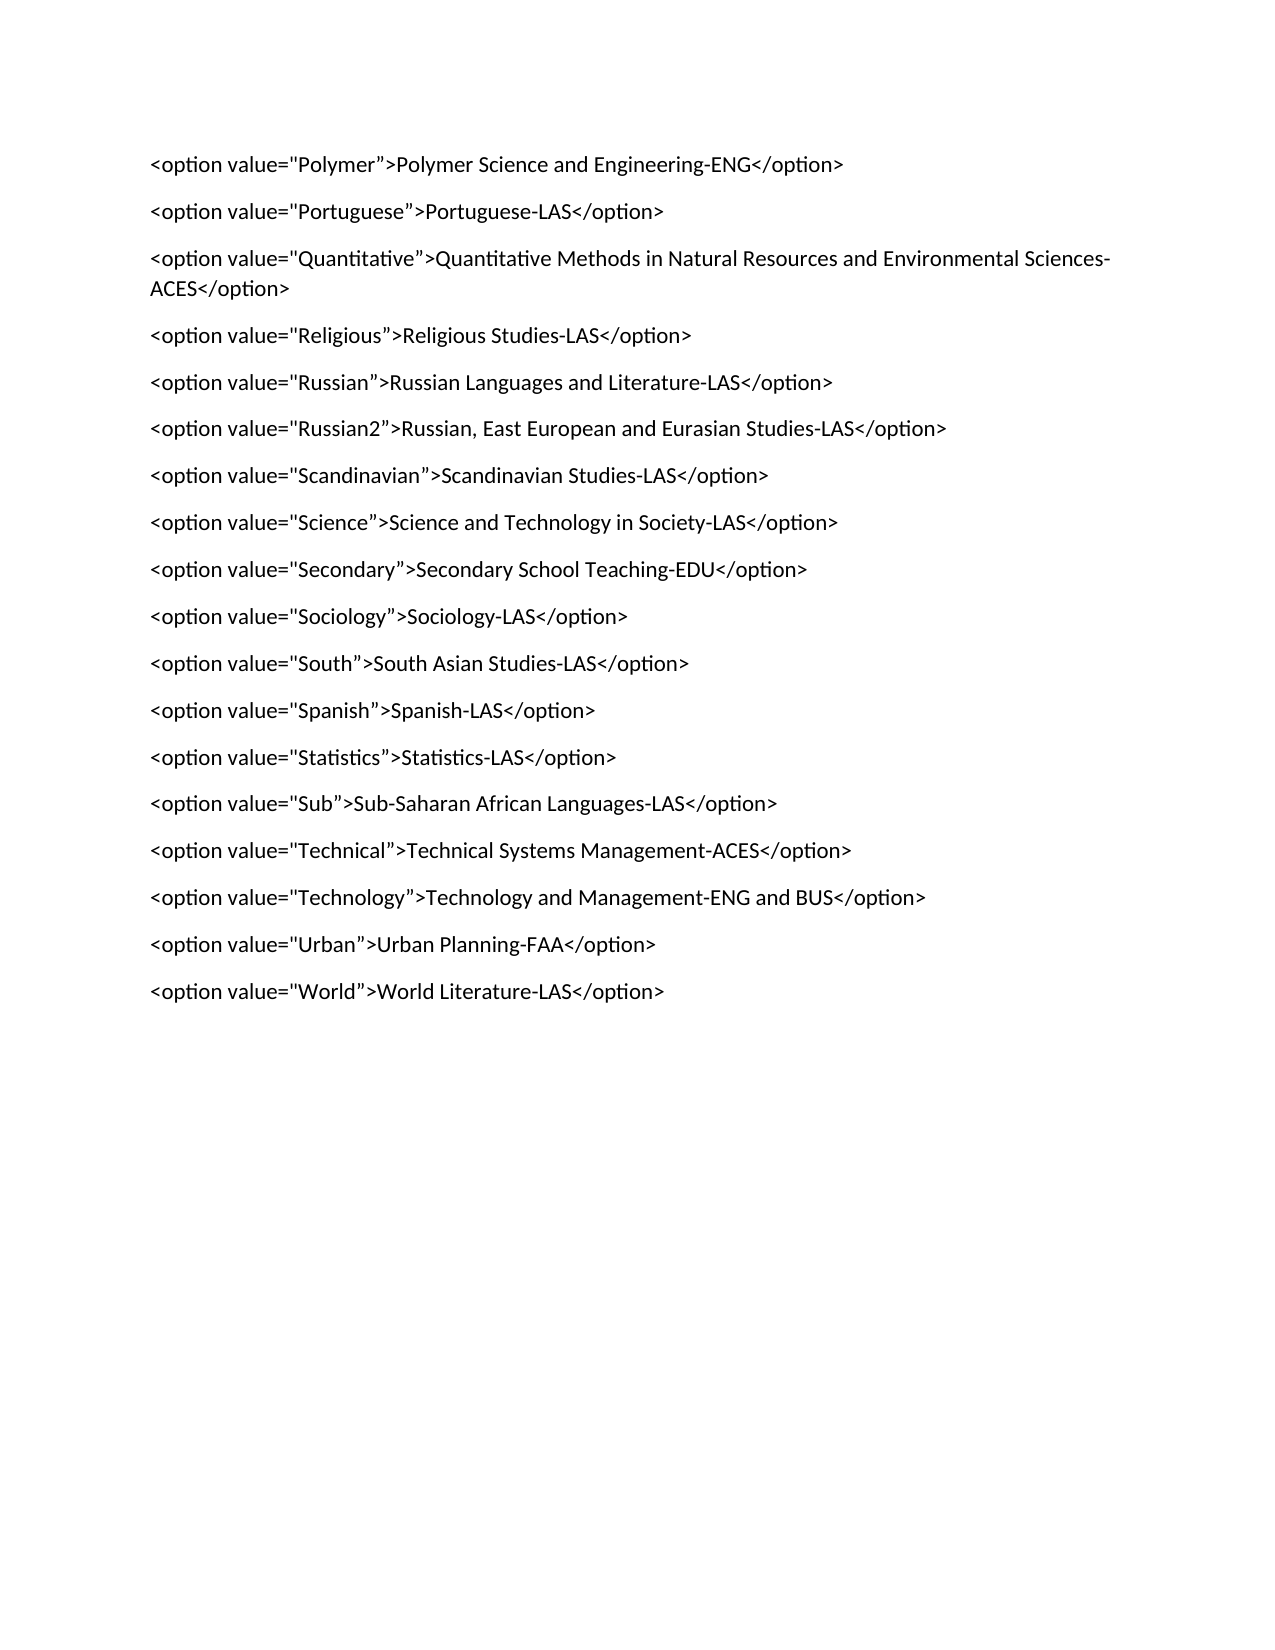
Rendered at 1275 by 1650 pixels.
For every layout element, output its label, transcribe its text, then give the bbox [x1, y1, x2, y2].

text <option value="Russian2”>Russian, East European and Eurasian Studies-LAS</option> [150, 414, 1125, 443]
text <option value="Science”>Science and Technology in Society-LAS</option> [150, 508, 1125, 536]
text <option value="Technical”>Technical Systems Management-ACES</option> [150, 836, 1125, 864]
text <option value="Technology”>Technology and Management-ENG and BUS</option> [150, 883, 1125, 911]
text <option value="Urban”>Urban Planning-FAA</option> [150, 930, 1125, 958]
text <option value="South”>South Asian Studies-LAS</option> [150, 649, 1125, 677]
text <option value="Scandinavian”>Scandinavian Studies-LAS</option> [150, 461, 1125, 489]
text <option value="Quantitative”>Quantitative Methods in Natural Resources and Environmental Sciences-ACES</option> [150, 244, 1125, 302]
text <option value="Sub”>Sub-Saharan African Languages-LAS</option> [150, 789, 1125, 818]
text <option value="Religious”>Religious Studies-LAS</option> [150, 321, 1125, 349]
text <option value="Spanish”>Spanish-LAS</option> [150, 696, 1125, 724]
text <option value="Polymer”>Polymer Science and Engineering-ENG</option> [150, 150, 1125, 178]
text <option value="Portuguese”>Portuguese-LAS</option> [150, 197, 1125, 225]
text <option value="Russian”>Russian Languages and Literature-LAS</option> [150, 368, 1125, 396]
text <option value="Secondary”>Secondary School Teaching-EDU</option> [150, 555, 1125, 583]
text <option value="Statistics”>Statistics-LAS</option> [150, 743, 1125, 771]
text <option value="Sociology”>Sociology-LAS</option> [150, 602, 1125, 630]
text <option value="World”>World Literature-LAS</option> [150, 977, 1125, 1005]
